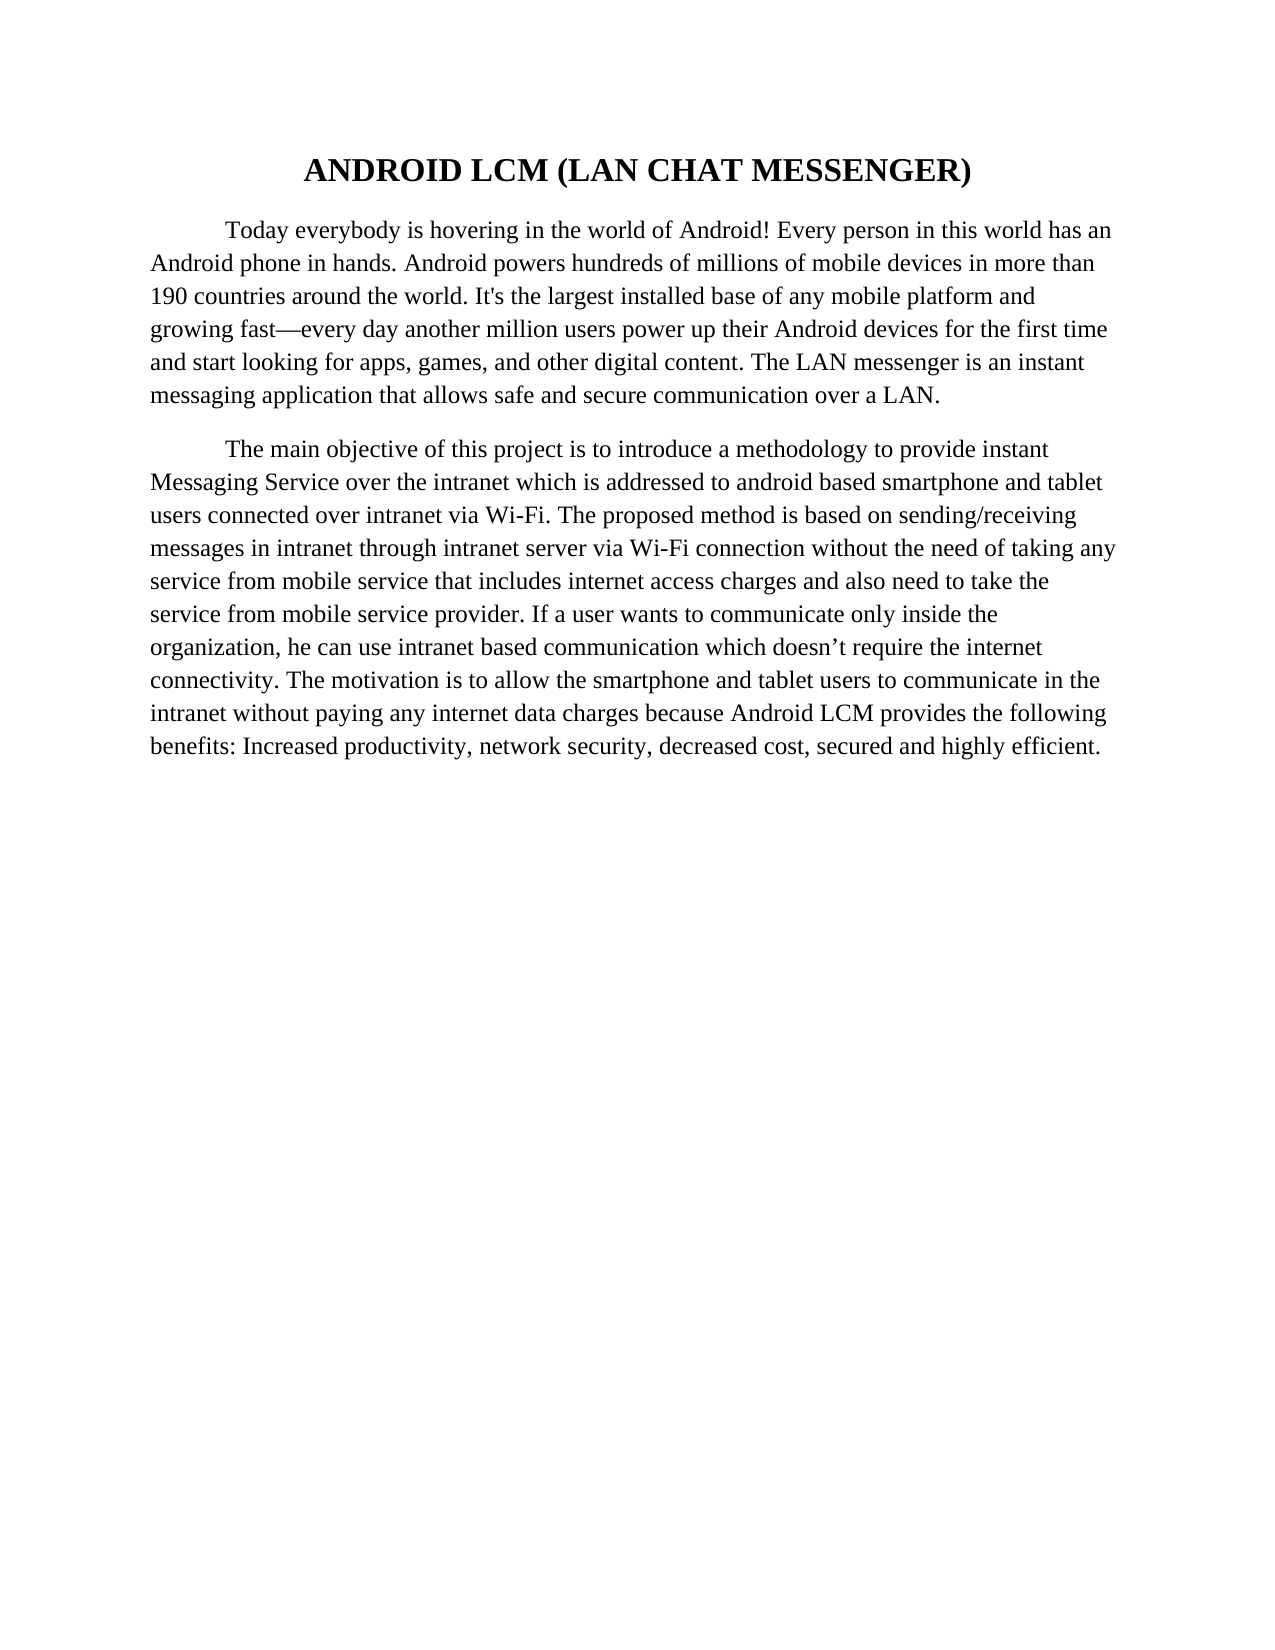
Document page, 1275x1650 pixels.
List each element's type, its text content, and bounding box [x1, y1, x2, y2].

text ANDROID LCM (LAN CHAT MESSENGER) [150, 150, 1125, 188]
text Today everybody is hovering in the world of Android! Every person in this world has an Android phone in hands. Android powers hundreds of millions of mobile devices in more than 190 countries around the world. It's the largest installed base of any mobile platform and growing fast—every day another million users power up their Android devices for the first time and start looking for apps, games, and other digital content. The LAN messenger is an instant messaging application that allows safe and secure communication over a LAN. [150, 215, 1125, 409]
text The main objective of this project is to introduce a methodology to provide instant Messaging Service over the intranet which is addressed to android based smartphone and tablet users connected over intranet via Wi-Fi. The proposed method is based on sending/receiving messages in intranet through intranet server via Wi-Fi connection without the need of taking any service from mobile service that includes internet access charges and also need to take the service from mobile service provider. If a user wants to communicate only inside the organization, he can use intranet based communication which doesn’t require the internet connectivity. The motivation is to allow the smartphone and tablet users to communicate in the intranet without paying any internet data charges because Android LCM provides the following benefits: Increased productivity, network security, decreased cost, secured and highly efficient. [150, 434, 1125, 760]
